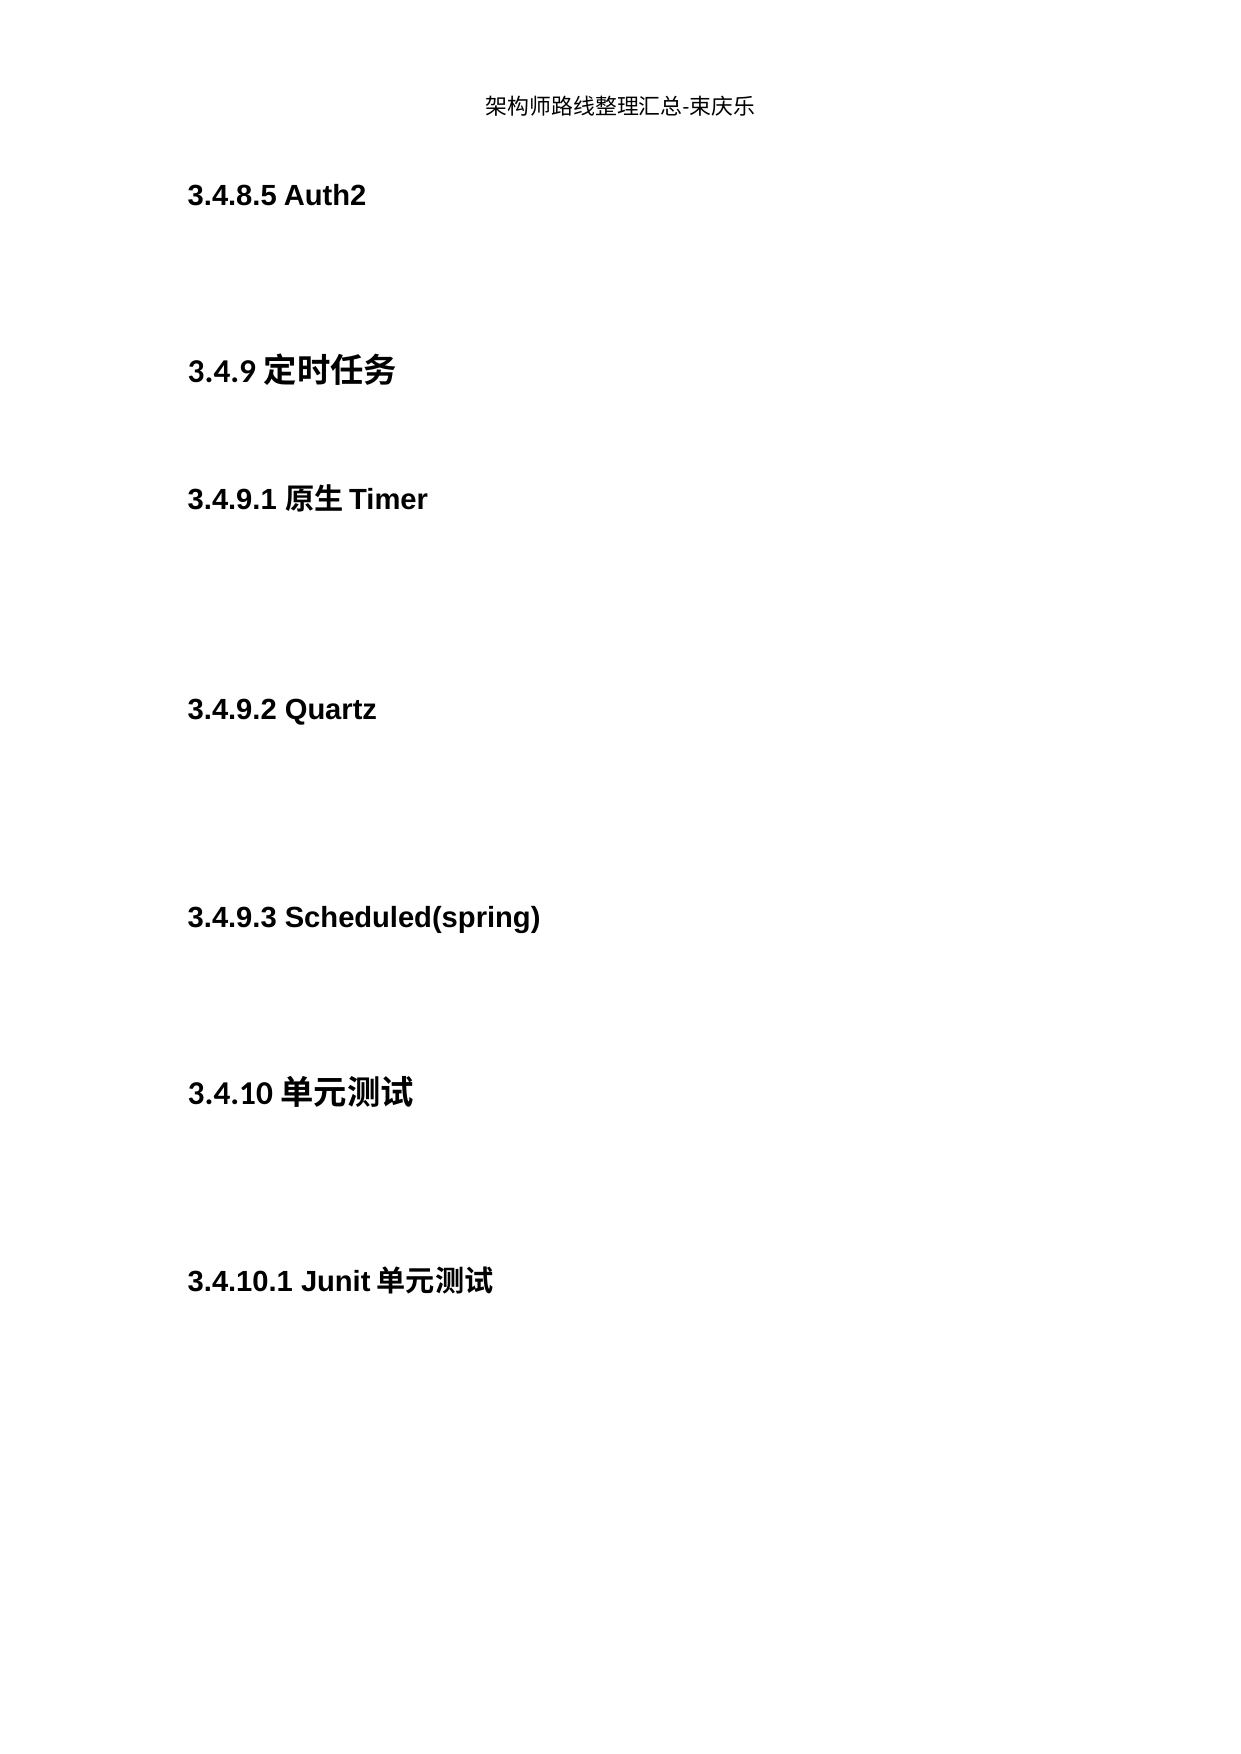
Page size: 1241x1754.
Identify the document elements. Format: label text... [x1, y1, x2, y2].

subtitle 3.4.9.3 Scheduled(spring) [187, 884, 1053, 949]
subtitle 3.4.10.1 Junit单元测试 [187, 1246, 1053, 1311]
subtitle 3.4.8.5 Auth2 [187, 162, 1053, 227]
subtitle 3.4.9 定时任务 [187, 335, 1053, 400]
subtitle 3.4.10 单元测试 [187, 1058, 1053, 1123]
subtitle 3.4.9.1 原生Timer [187, 464, 1053, 529]
subtitle 3.4.9.2 Quartz [187, 677, 1053, 742]
